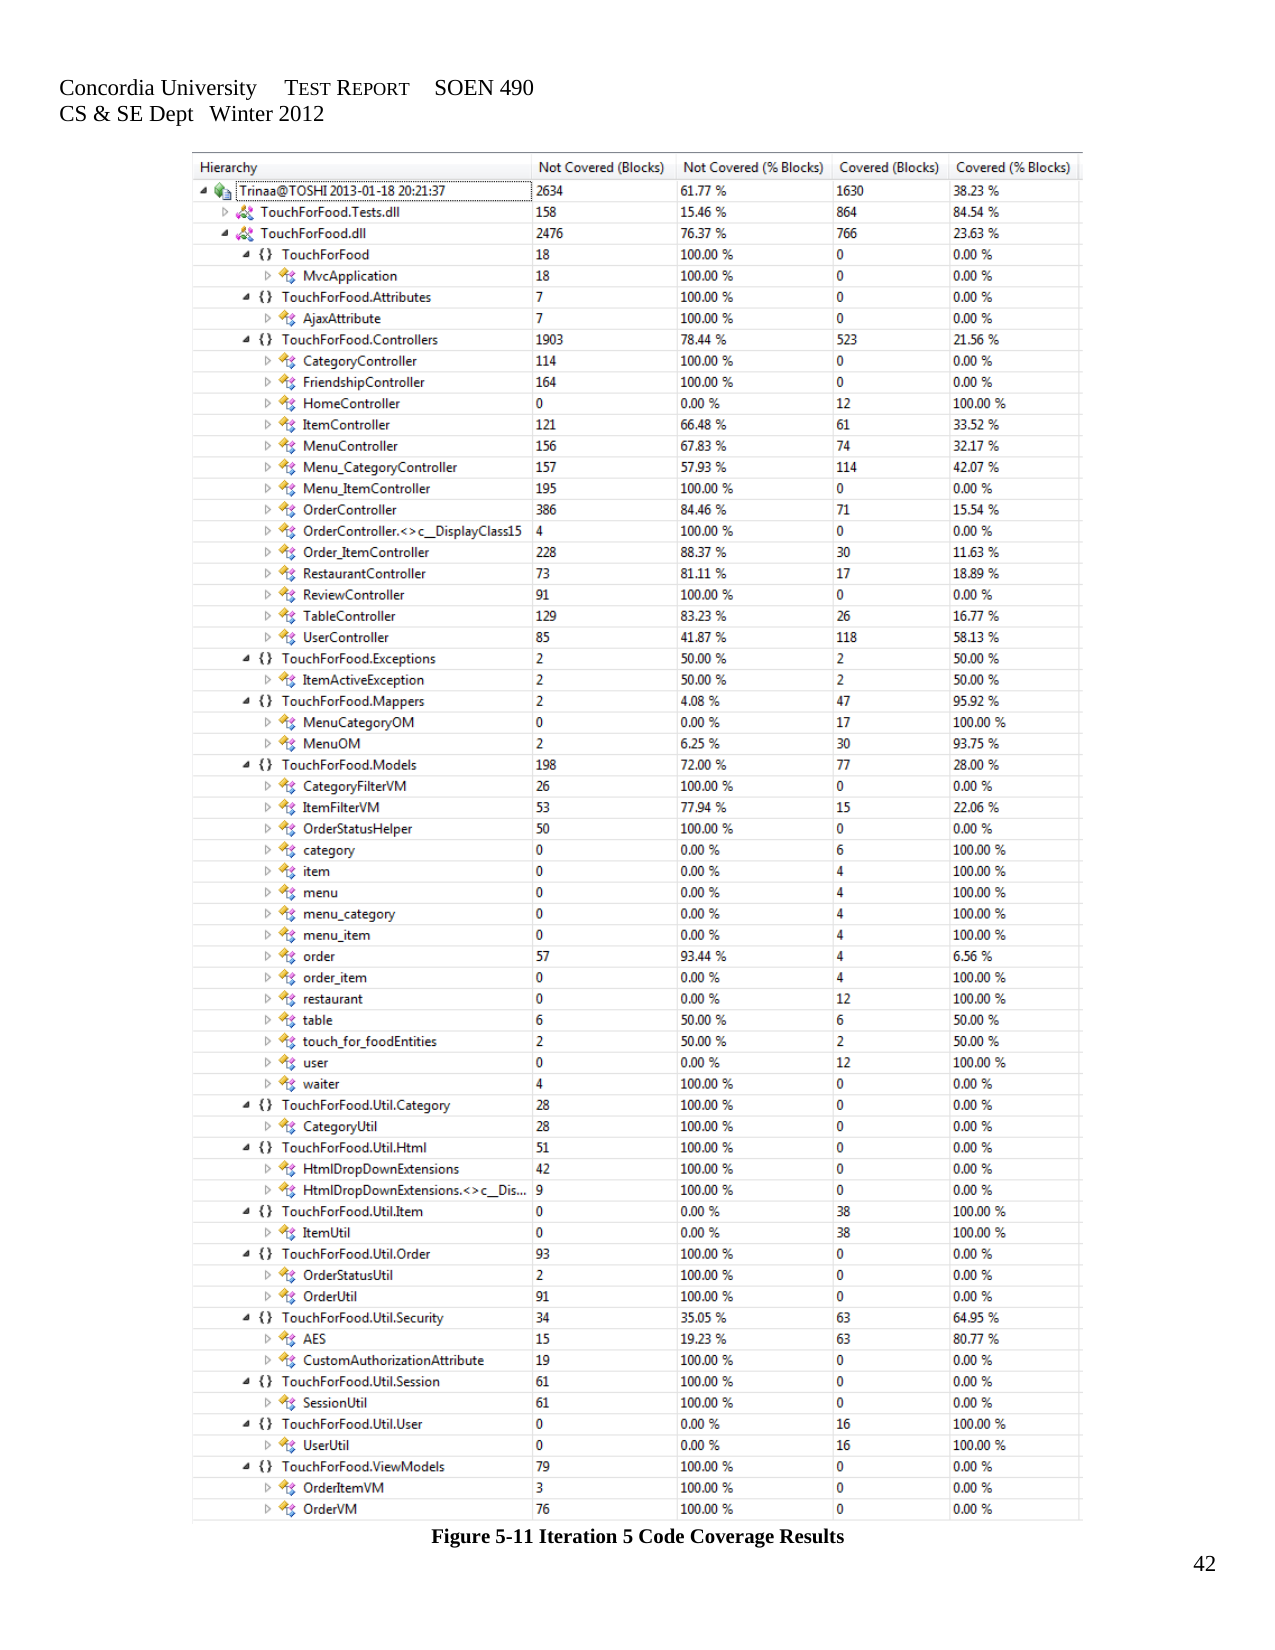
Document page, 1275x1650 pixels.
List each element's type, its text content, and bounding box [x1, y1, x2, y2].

picture [192, 152, 1083, 1524]
